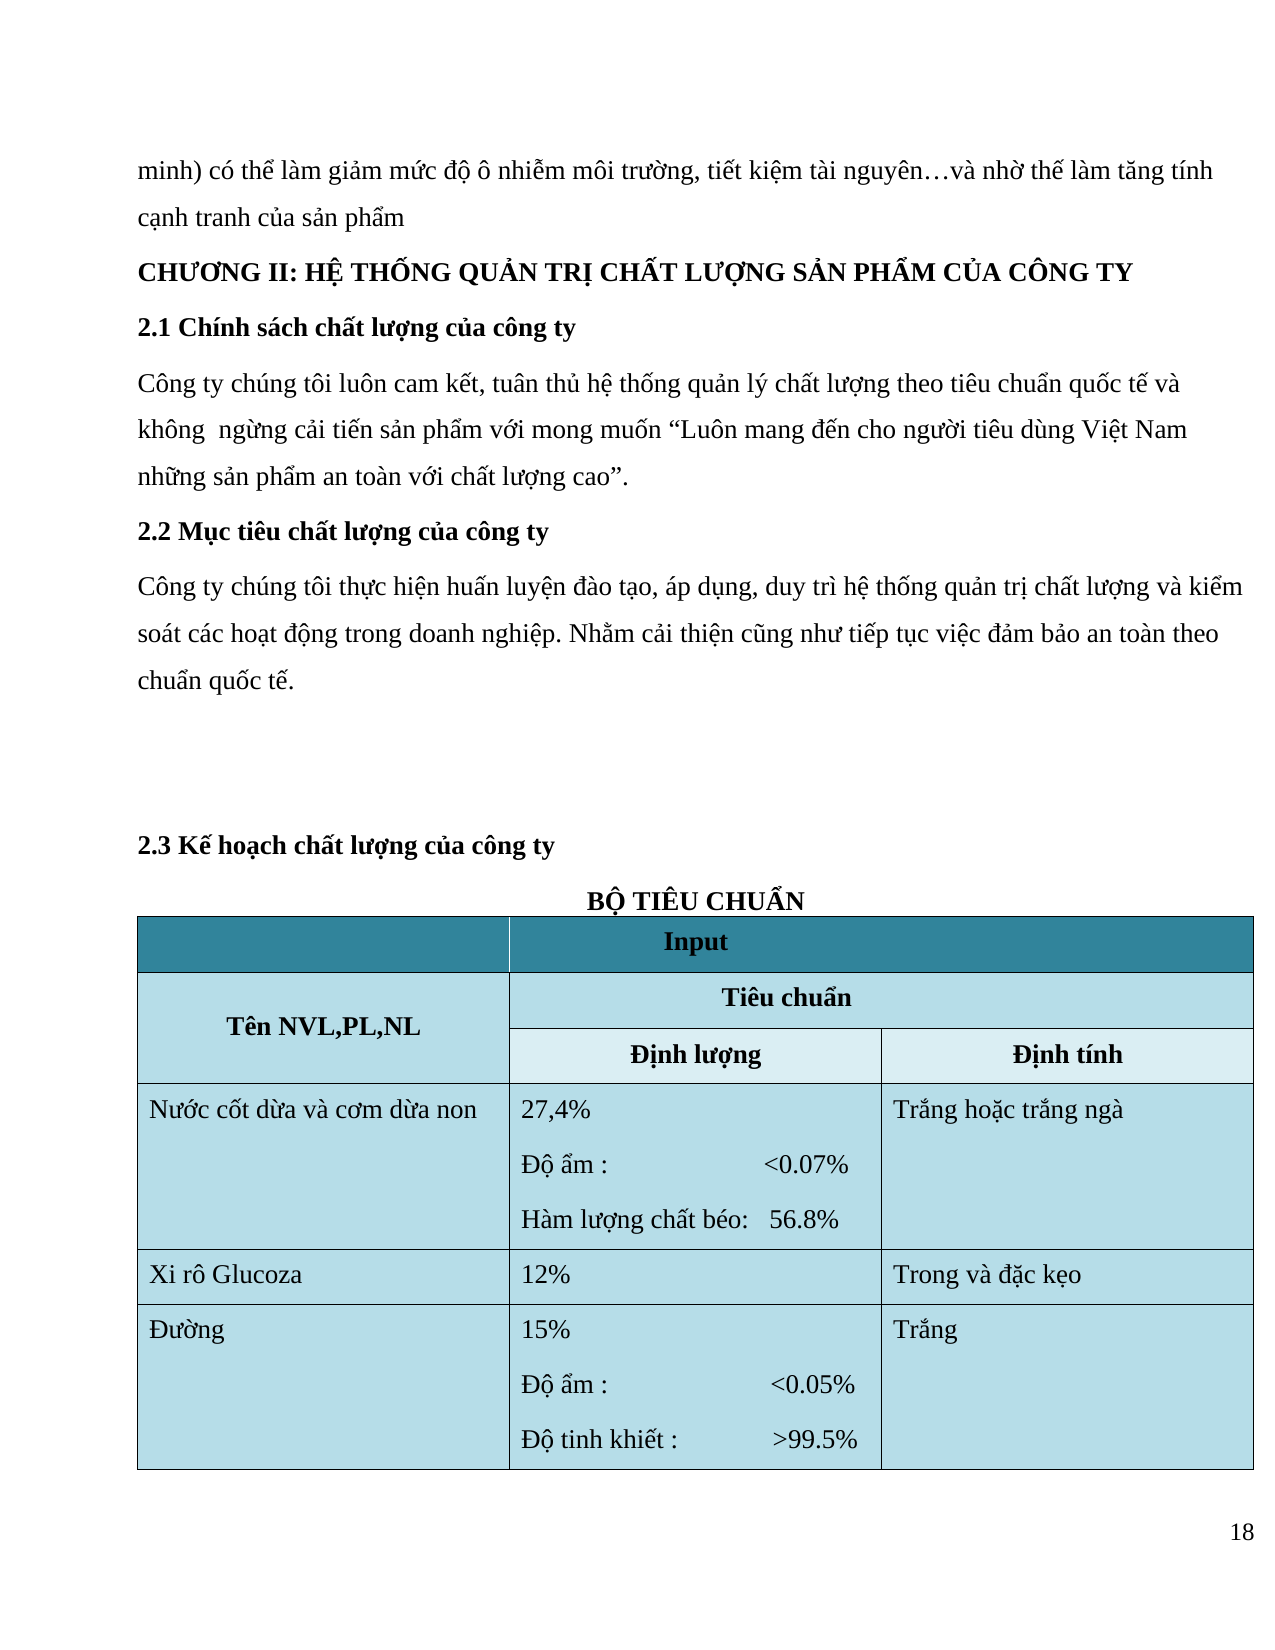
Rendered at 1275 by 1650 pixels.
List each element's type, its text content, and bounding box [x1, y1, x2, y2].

table_header [882, 917, 1253, 972]
table_cell [882, 973, 1253, 1028]
table_cell Trong và đặc kẹo [882, 1250, 1253, 1304]
table_cell Trắng hoặc trắng ngà [882, 1084, 1253, 1249]
text 2.3 Kế hoạch chất lượng của công ty [137, 829, 1254, 861]
text CHƯƠNG II: HỆ THỐNG QUẢN TRỊ CHẤT LƯỢNG SẢN PHẨM CỦA CÔNG TY [137, 256, 1254, 287]
table_cell 12% [510, 1250, 881, 1304]
text Công ty chúng tôi luôn cam kết, tuân thủ hệ thống quản lý chất lượng theo tiêu chuẩn quốc tế và không ngừng cải tiến sản phẩm với mong muốn “Luôn mang đến cho người tiêu dùng Việt Nam những sản phẩm an toàn với chất lượng cao”. [137, 367, 1254, 491]
text 2.1 Chính sách chất lượng của công ty [137, 311, 1254, 343]
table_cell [510, 1305, 881, 1469]
text 2.2 Mục tiêu chất lượng của công ty [137, 515, 1254, 546]
table_header Input [510, 917, 882, 972]
table_cell Xi rô Glucoza [138, 1250, 509, 1304]
text Công ty chúng tôi thực hiện huấn luyện đào tạo, áp dụng, duy trì hệ thống quản trị chất lượng và kiểm soát các hoạt động trong doanh nghiệp. Nhằm cải thiện cũng như tiếp tục việc đảm bảo an toàn theo chuẩn quốc tế. [137, 570, 1254, 695]
table_cell Định tính [882, 1029, 1253, 1083]
table_cell Tiêu chuẩn [510, 973, 882, 1028]
table_header [138, 917, 509, 972]
table_cell Trắng [882, 1305, 1253, 1469]
table_cell Nước cốt dừa và cơm dừa non [138, 1084, 509, 1249]
table_cell 27,4% Độ ẩm : <0.07% Hàm lượng chất béo: 56.8% [510, 1084, 881, 1249]
text BỘ TIÊU CHUẨN [137, 884, 1254, 916]
table_cell Định lượng [510, 1029, 881, 1083]
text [137, 154, 1254, 232]
table_cell Tên NVL,PL,NL [138, 973, 509, 1083]
table_cell Đường [138, 1305, 509, 1469]
